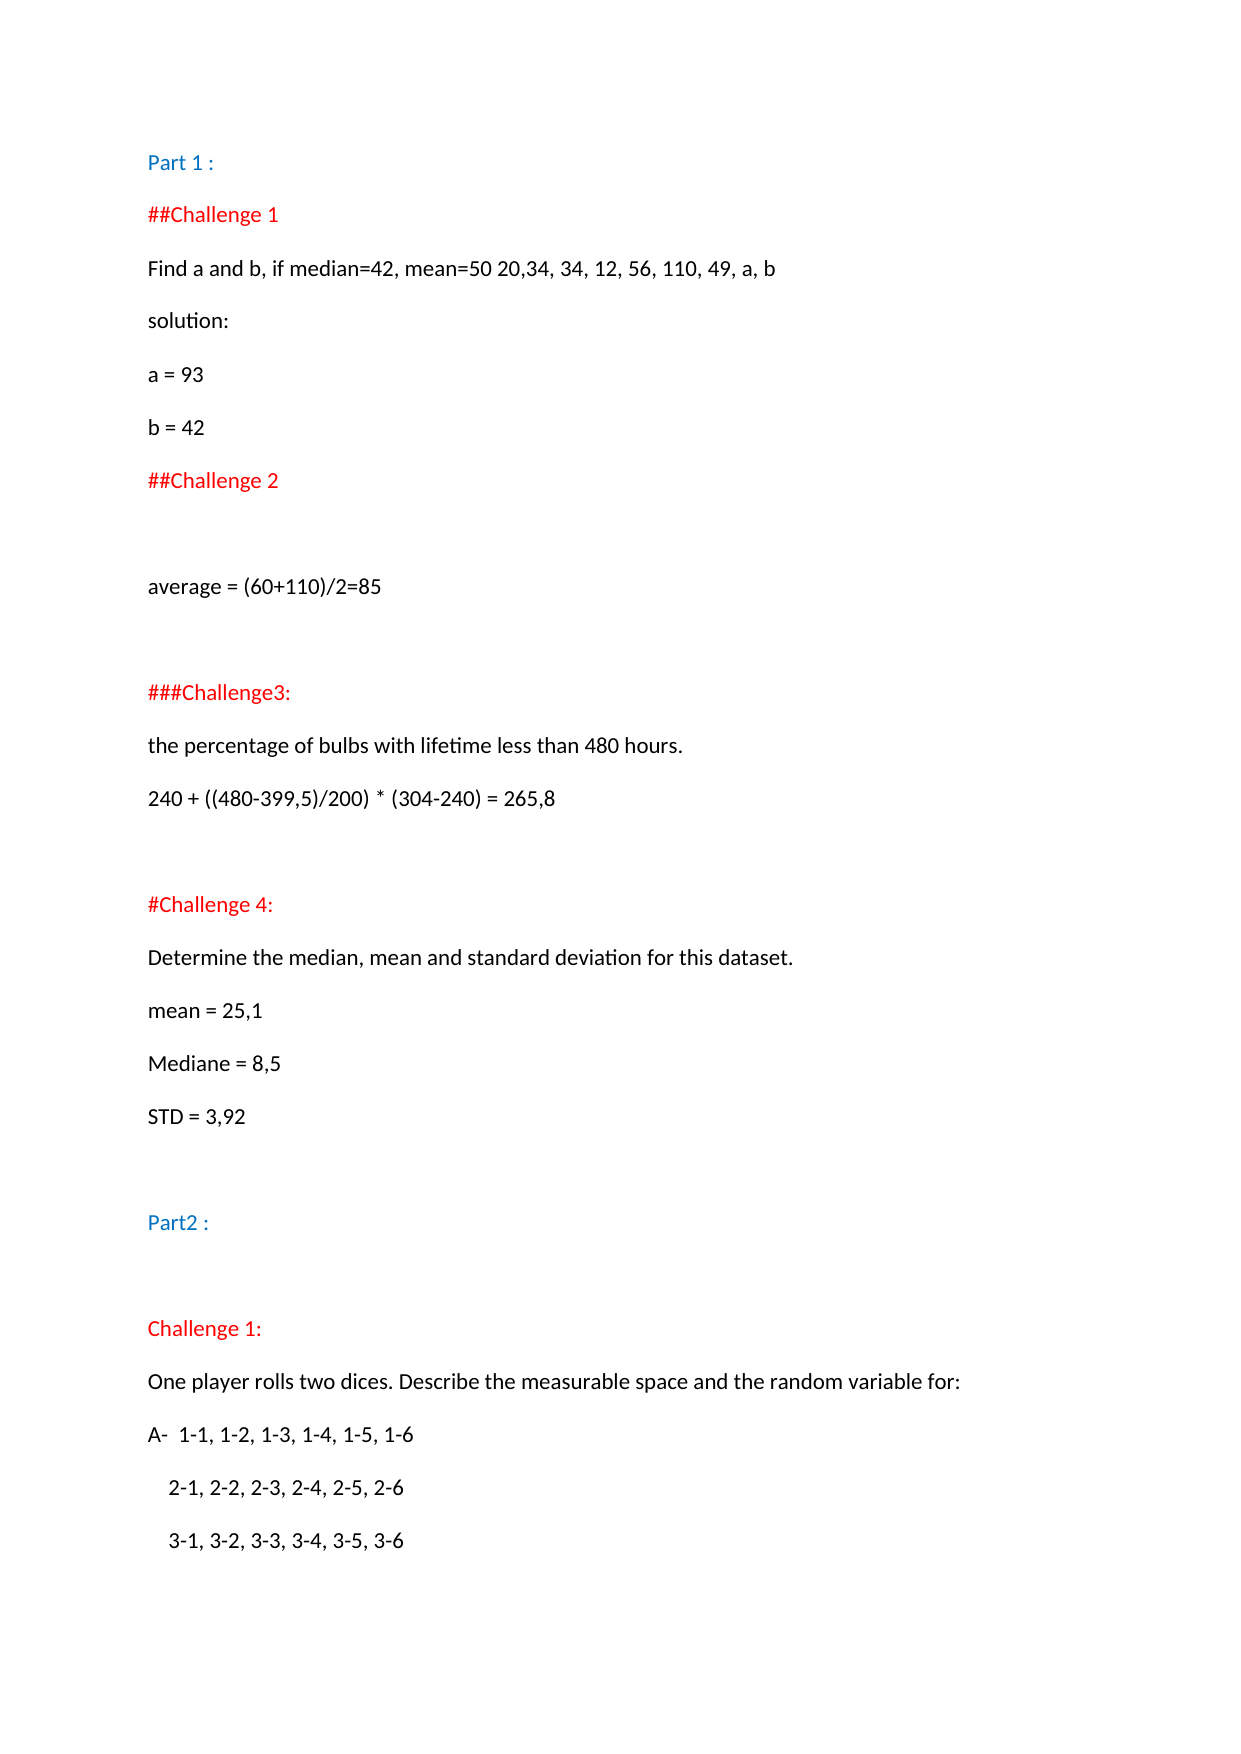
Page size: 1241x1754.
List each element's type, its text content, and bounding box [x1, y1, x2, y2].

text the percentage of bulbs with lifetime less than 480 hours. [148, 731, 1093, 759]
text 240 + ((480-399,5)/200) * (304-240) = 265,8 [148, 784, 1093, 812]
text 3-1, 3-2, 3-3, 3-4, 3-5, 3-6 [148, 1526, 1093, 1554]
text 2-1, 2-2, 2-3, 2-4, 2-5, 2-6 [148, 1473, 1093, 1501]
text STD = 3,92 [148, 1102, 1093, 1130]
text A- 1-1, 1-2, 1-3, 1-4, 1-5, 1-6 [148, 1420, 1093, 1448]
text mean = 25,1 [148, 996, 1093, 1024]
text ##Challenge 2 [148, 466, 1093, 494]
text Challenge 1: [148, 1314, 1093, 1342]
text #Challenge 4: [148, 890, 1093, 918]
text One player rolls two dices. Describe the measurable space and the random variable for: [148, 1367, 1093, 1395]
text Part 1 : [148, 148, 1093, 176]
text average = (60+110)/2=85 [148, 572, 1093, 600]
text Find a and b, if median=42, mean=50 20,34, 34, 12, 56, 110, 49, a, b [148, 254, 1093, 282]
text Part2 : [148, 1208, 1093, 1236]
text Determine the median, mean and standard deviation for this dataset. [148, 943, 1093, 971]
text b = 42 [148, 413, 1093, 441]
text a = 93 [148, 360, 1093, 388]
text Mediane = 8,5 [148, 1049, 1093, 1077]
text solution: [148, 307, 1093, 335]
text ##Challenge 1 [148, 201, 1093, 229]
text ###Challenge3: [148, 678, 1093, 706]
